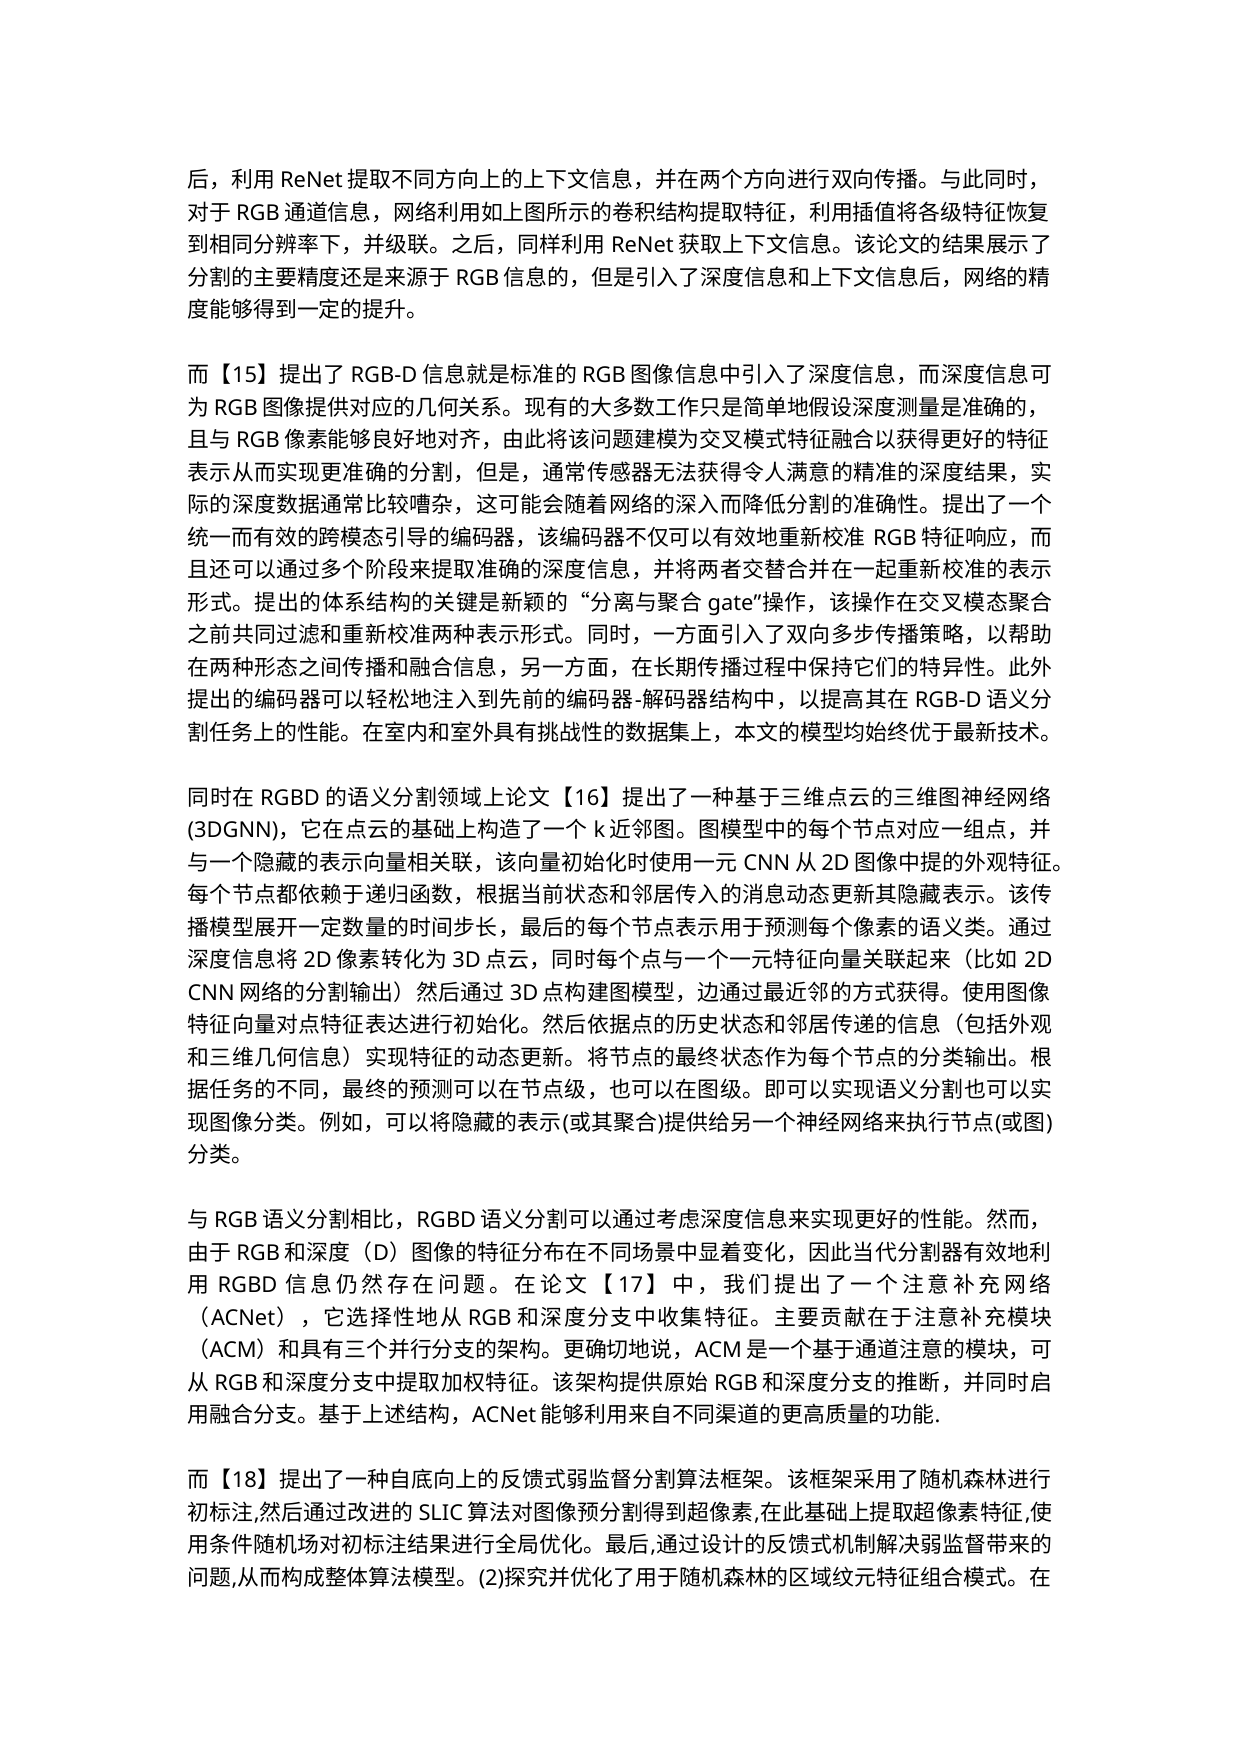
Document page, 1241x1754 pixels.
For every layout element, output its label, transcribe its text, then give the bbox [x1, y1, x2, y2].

text 同时在RGBD的语义分割领域上论文【16】提出了一种基于三维点云的三维图神经网络(3DGNN)，它在点云的基础上构造了一个k近邻图。图模型中的每个节点对应一组点，并与一个隐藏的表示向量相关联，该向量初始化时使用一元CNN从2D图像中提的外观特征。每个节点都依赖于递归函数，根据当前状态和邻居传入的消息动态更新其隐藏表示。该传播模型展开一定数量的时间步长，最后的每个节点表示用于预测每个像素的语义类。通过深度信息将2D像素转化为3D点云，同时每个点与一个一元特征向量关联起来（比如2D CNN网络的分割输出）然后通过3D点构建图模型，边通过最近邻的方式获得。使用图像特征向量对点特征表达进行初始化。然后依据点的历史状态和邻居传递的信息（包括外观和三维几何信息）实现特征的动态更新。将节点的最终状态作为每个节点的分类输出。根据任务的不同，最终的预测可以在节点级，也可以在图级。即可以实现语义分割也可以实现图像分类。例如，可以将隐藏的表示(或其聚合)提供给另一个神经网络来执行节点(或图)分类。 [187, 779, 1053, 1169]
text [187, 162, 1053, 324]
text 而【15】提出了RGB-D信息就是标准的RGB图像信息中引入了深度信息，而深度信息可为RGB图像提供对应的几何关系。现有的大多数工作只是简单地假设深度测量是准确的，且与RGB像素能够良好地对齐，由此将该问题建模为交叉模式特征融合以获得更好的特征表示从而实现更准确的分割，但是，通常传感器无法获得令人满意的精准的深度结果，实际的深度数据通常比较嘈杂，这可能会随着网络的深入而降低分割的准确性。提出了一个统一而有效的跨模态引导的编码器，该编码器不仅可以有效地重新校准RGB特征响应，而且还可以通过多个阶段来提取准确的深度信息，并将两者交替合并在一起重新校准的表示形式。提出的体系结构的关键是新颖的“分离与聚合gate”操作，该操作在交叉模态聚合之前共同过滤和重新校准两种表示形式。同时，一方面引入了双向多步传播策略，以帮助在两种形态之间传播和融合信息，另一方面，在长期传播过程中保持它们的特异性。此外，提出的编码器可以轻松地注入到先前的编码器-解码器结构中，以提高其在RGB-D语义分割任务上的性能。在室内和室外具有挑战性的数据集上，本文的模型均始终优于最新技术。 [187, 357, 1053, 747]
text 与RGB语义分割相比，RGBD语义分割可以通过考虑深度信息来实现更好的性能。然而，由于RGB和深度（D）图像的特征分布在不同场景中显着变化，因此当代分割器有效地利用RGBD信息仍然存在问题。在论文【17】中，我们提出了一个注意补充网络（ACNet），它选择性地从RGB和深度分支中收集特征。主要贡献在于注意补充模块（ACM）和具有三个并行分支的架构。更确切地说，ACM是一个基于通道注意的模块，可从RGB和深度分支中提取加权特征。该架构提供原始RGB和深度分支的推断，并同时启用融合分支。基于上述结构，ACNet能够利用来自不同渠道的更高质量的功能. [187, 1202, 1053, 1429]
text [187, 1462, 1053, 1592]
